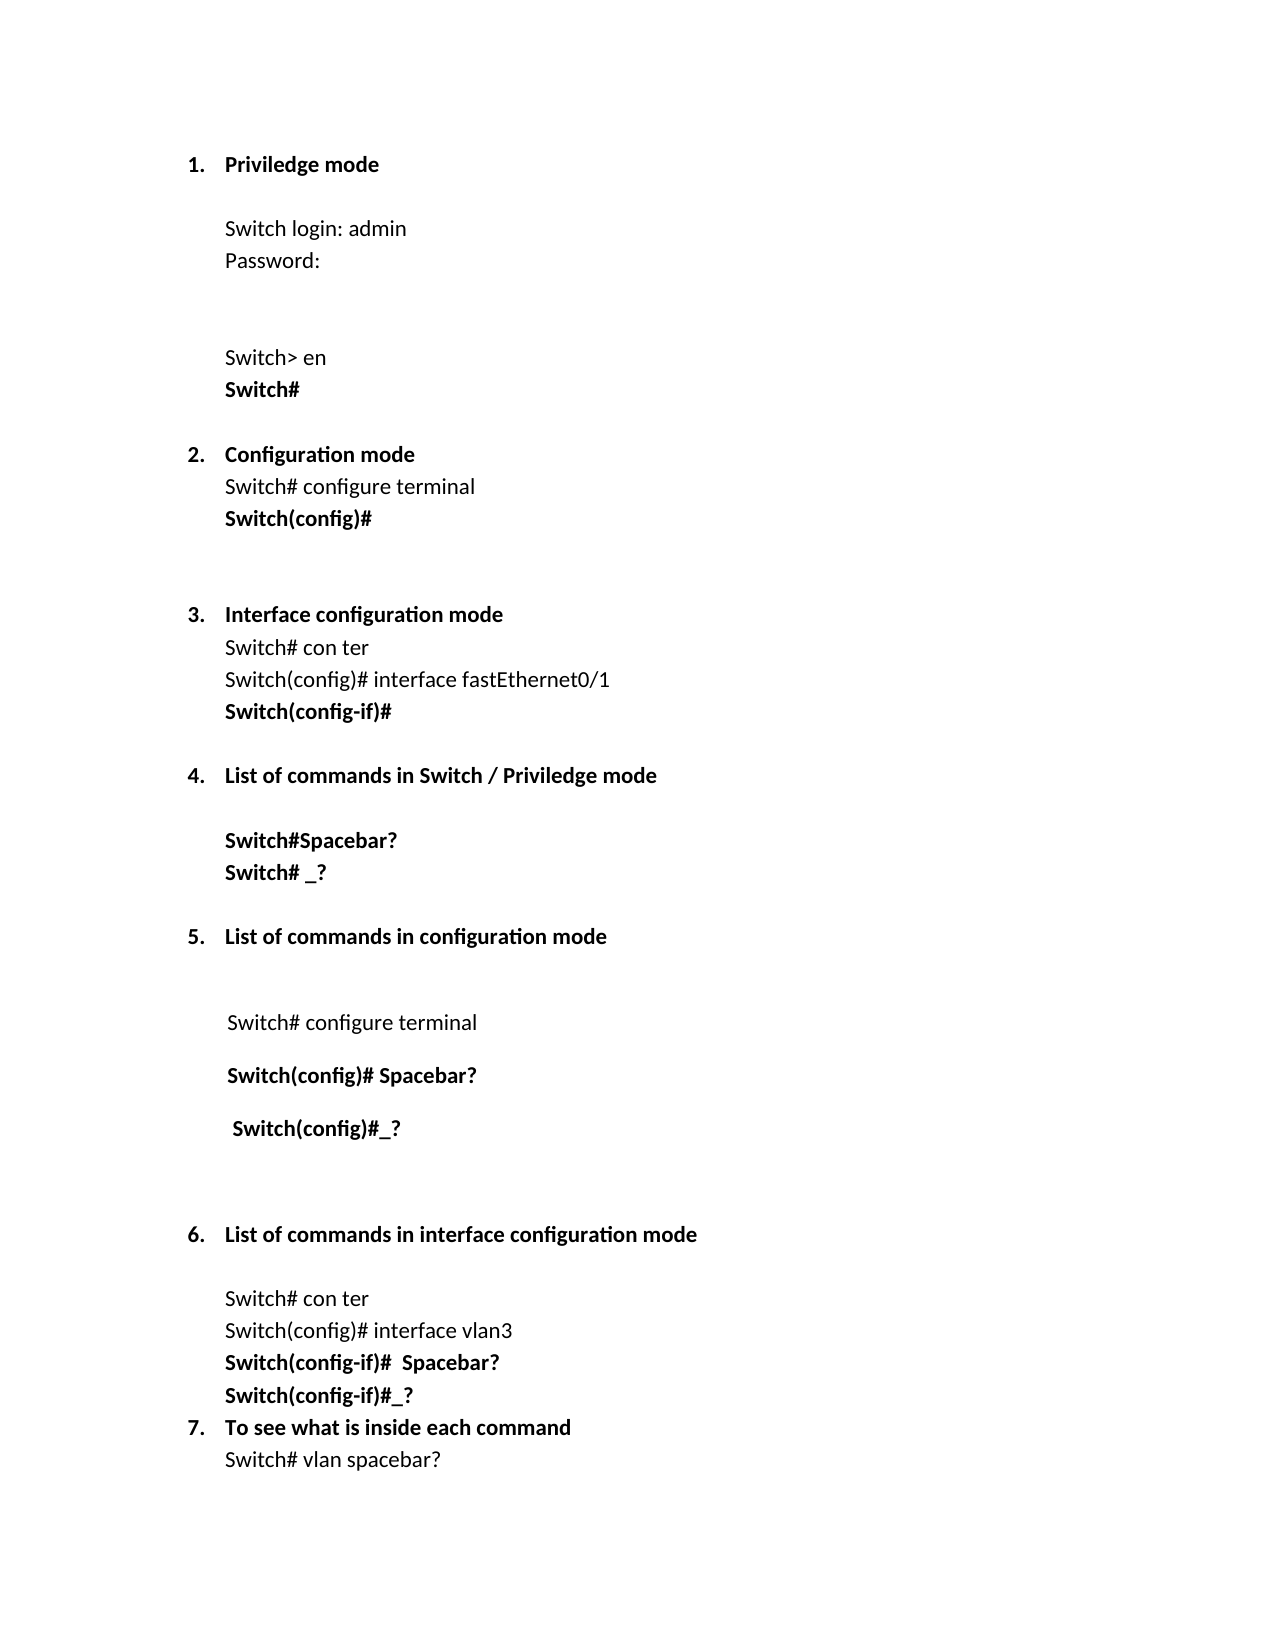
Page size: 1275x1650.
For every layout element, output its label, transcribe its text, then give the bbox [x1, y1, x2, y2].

list Switch# con ter [225, 1284, 1125, 1312]
text Switch(config)#_? [150, 1114, 1125, 1142]
list Switch(config)# [225, 504, 1125, 532]
list Switch# configure terminal [225, 472, 1125, 500]
list Switch(config-if)#_? [225, 1381, 1125, 1409]
list Priviledge mode [187, 150, 1125, 178]
list Switch login: admin [225, 214, 1125, 242]
list Switch(config)# interface vlan3 [225, 1316, 1125, 1344]
list List of commands in configuration mode [187, 922, 1125, 951]
list Switch(config)# interface fastEthernet0/1 [225, 665, 1125, 693]
list List of commands in Switch / Priviledge mode [187, 762, 1125, 789]
list Switch# _? [225, 858, 1125, 886]
list Switch# [225, 375, 1125, 403]
list Switch(config-if)# Spacebar? [225, 1348, 1125, 1377]
list Switch# vlan spacebar? [225, 1445, 1125, 1473]
text Switch(config)# Spacebar? [150, 1061, 1125, 1089]
text Switch# configure terminal [150, 1008, 1125, 1036]
list Password: [225, 247, 1125, 274]
list Switch> en [225, 343, 1125, 371]
list Interface configuration mode [187, 601, 1125, 629]
list To see what is inside each command [187, 1413, 1125, 1441]
list Configuration mode [187, 440, 1125, 468]
list Switch#Spacebar? [225, 826, 1125, 854]
list List of commands in interface configuration mode [187, 1220, 1125, 1248]
list Switch# con ter [225, 633, 1125, 661]
list Switch(config-if)# [225, 697, 1125, 725]
